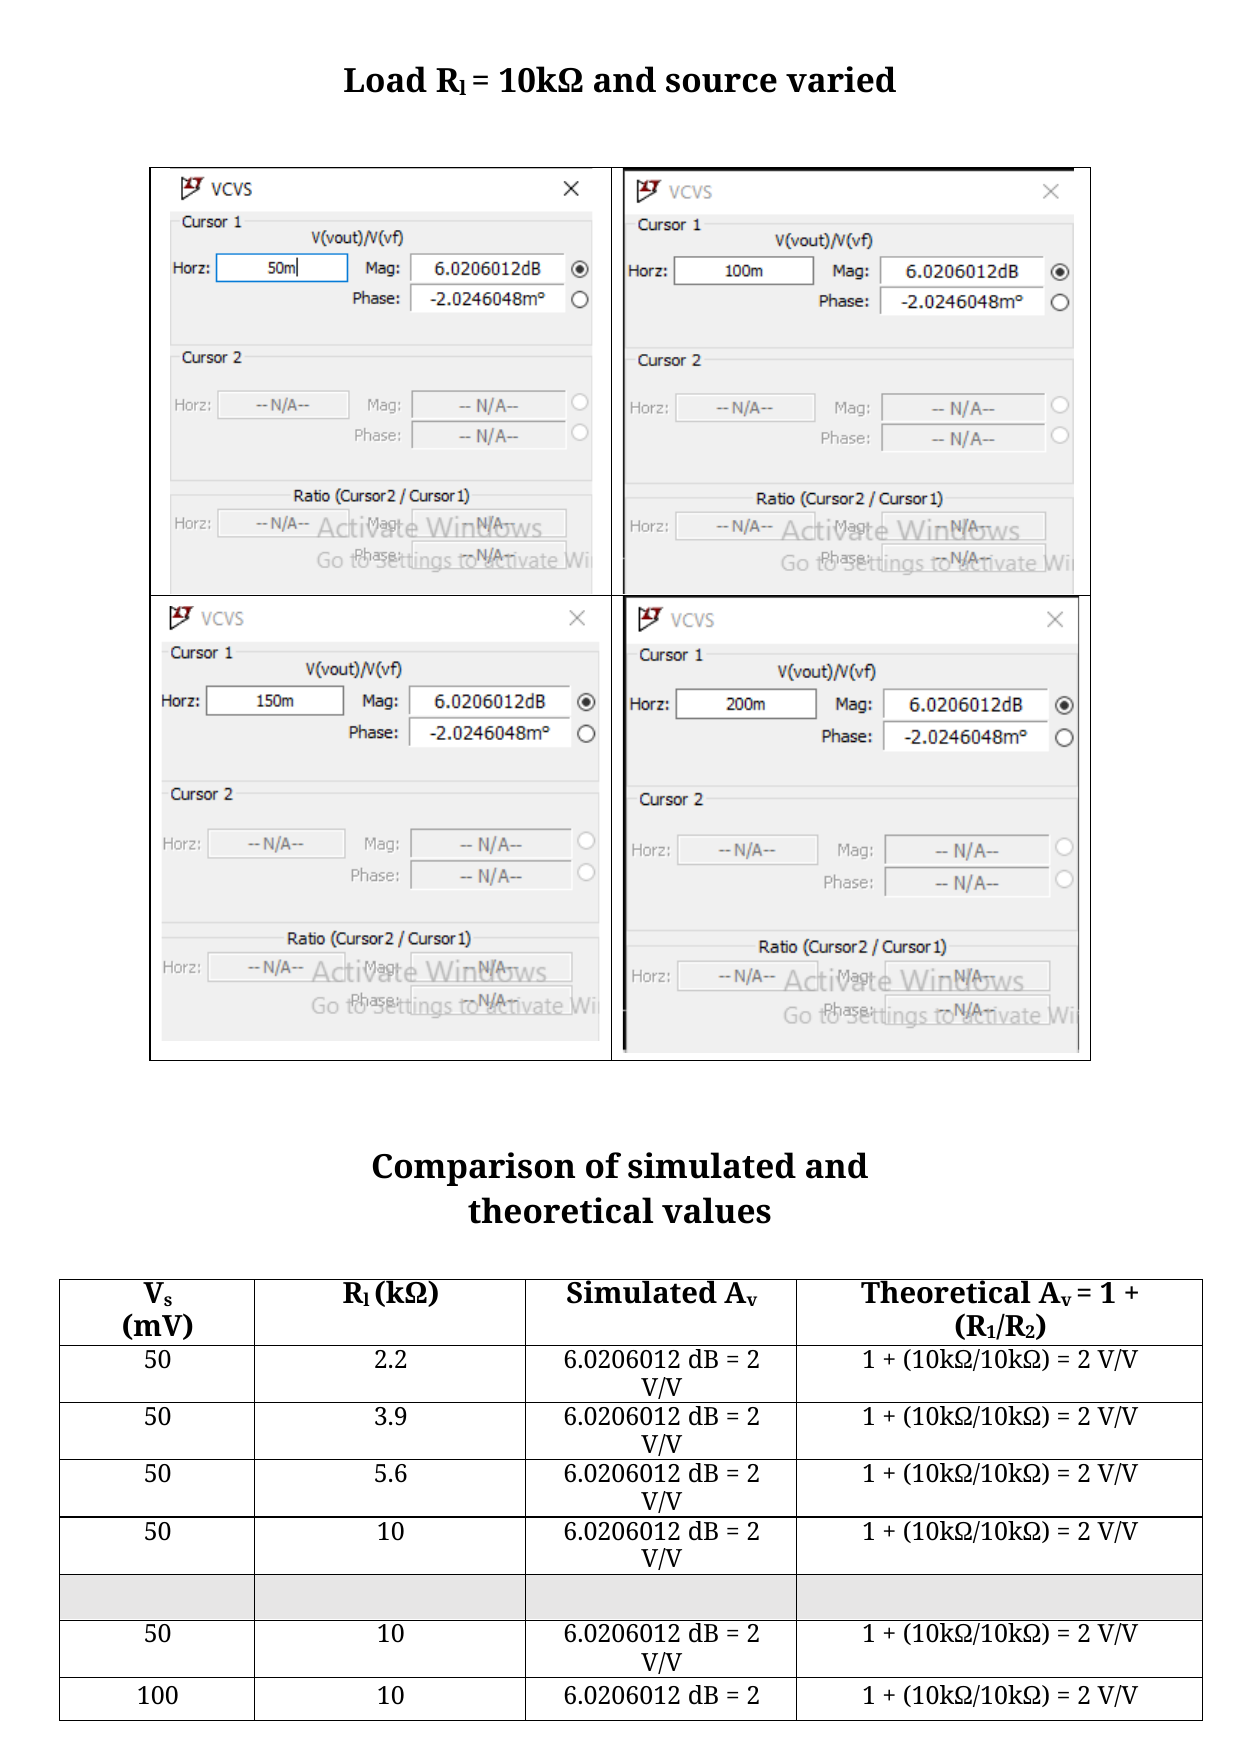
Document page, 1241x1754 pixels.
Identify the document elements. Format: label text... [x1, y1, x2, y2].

table_cell 6.0206012 dB = 2 V/V [526, 1346, 796, 1402]
table_cell 1 + (10kΩ/10kΩ) = 2 V/V [797, 1403, 1202, 1459]
picture [622, 168, 1074, 594]
table_cell [797, 1575, 1202, 1619]
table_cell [797, 1621, 1202, 1677]
table_cell 1 + (10kΩ/10kΩ) = 2 V/V [797, 1346, 1202, 1402]
table_cell 50 [60, 1621, 254, 1677]
table_cell [151, 596, 611, 1059]
table_cell 5.6 [255, 1460, 525, 1516]
text Comparison of simulated and theoretical values [282, 1143, 957, 1233]
table_cell 100 [60, 1678, 254, 1720]
table_cell 50 [60, 1460, 254, 1516]
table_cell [797, 1518, 1202, 1573]
table_cell 50 [60, 1346, 254, 1402]
text Load Rl = 10kΩ and source varied [282, 57, 957, 102]
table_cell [526, 1518, 796, 1573]
table_header [151, 168, 611, 595]
table_cell 6.0206012 dB = 2 V/V [526, 1460, 796, 1516]
table_cell 10 [255, 1678, 525, 1720]
table_cell 10 [255, 1621, 525, 1677]
table_cell 50 [60, 1403, 254, 1459]
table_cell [526, 1621, 796, 1677]
table_cell [255, 1575, 525, 1619]
table_header Rl (kΩ) [255, 1280, 525, 1345]
picture [622, 596, 1080, 1053]
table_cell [797, 1678, 1202, 1720]
table_cell 1 + (10kΩ/10kΩ) = 2 V/V [797, 1460, 1202, 1516]
table_cell 6.0206012 dB = 2 V/V [526, 1403, 796, 1459]
table_cell 3.9 [255, 1403, 525, 1459]
picture [170, 168, 593, 594]
table_cell [60, 1575, 254, 1619]
picture [161, 606, 600, 1041]
table_cell 50 [60, 1518, 254, 1573]
table_header Simulated Av [526, 1280, 796, 1345]
table_header Theoretical Av = 1 + (R1/R2) [797, 1280, 1202, 1345]
table_header Vs (mV) [60, 1280, 254, 1345]
table_cell 10 [255, 1518, 525, 1573]
table_cell [612, 596, 1090, 1059]
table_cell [526, 1678, 796, 1720]
table_cell 2.2 [255, 1346, 525, 1402]
table_header [612, 168, 1090, 595]
table_cell [526, 1575, 796, 1619]
